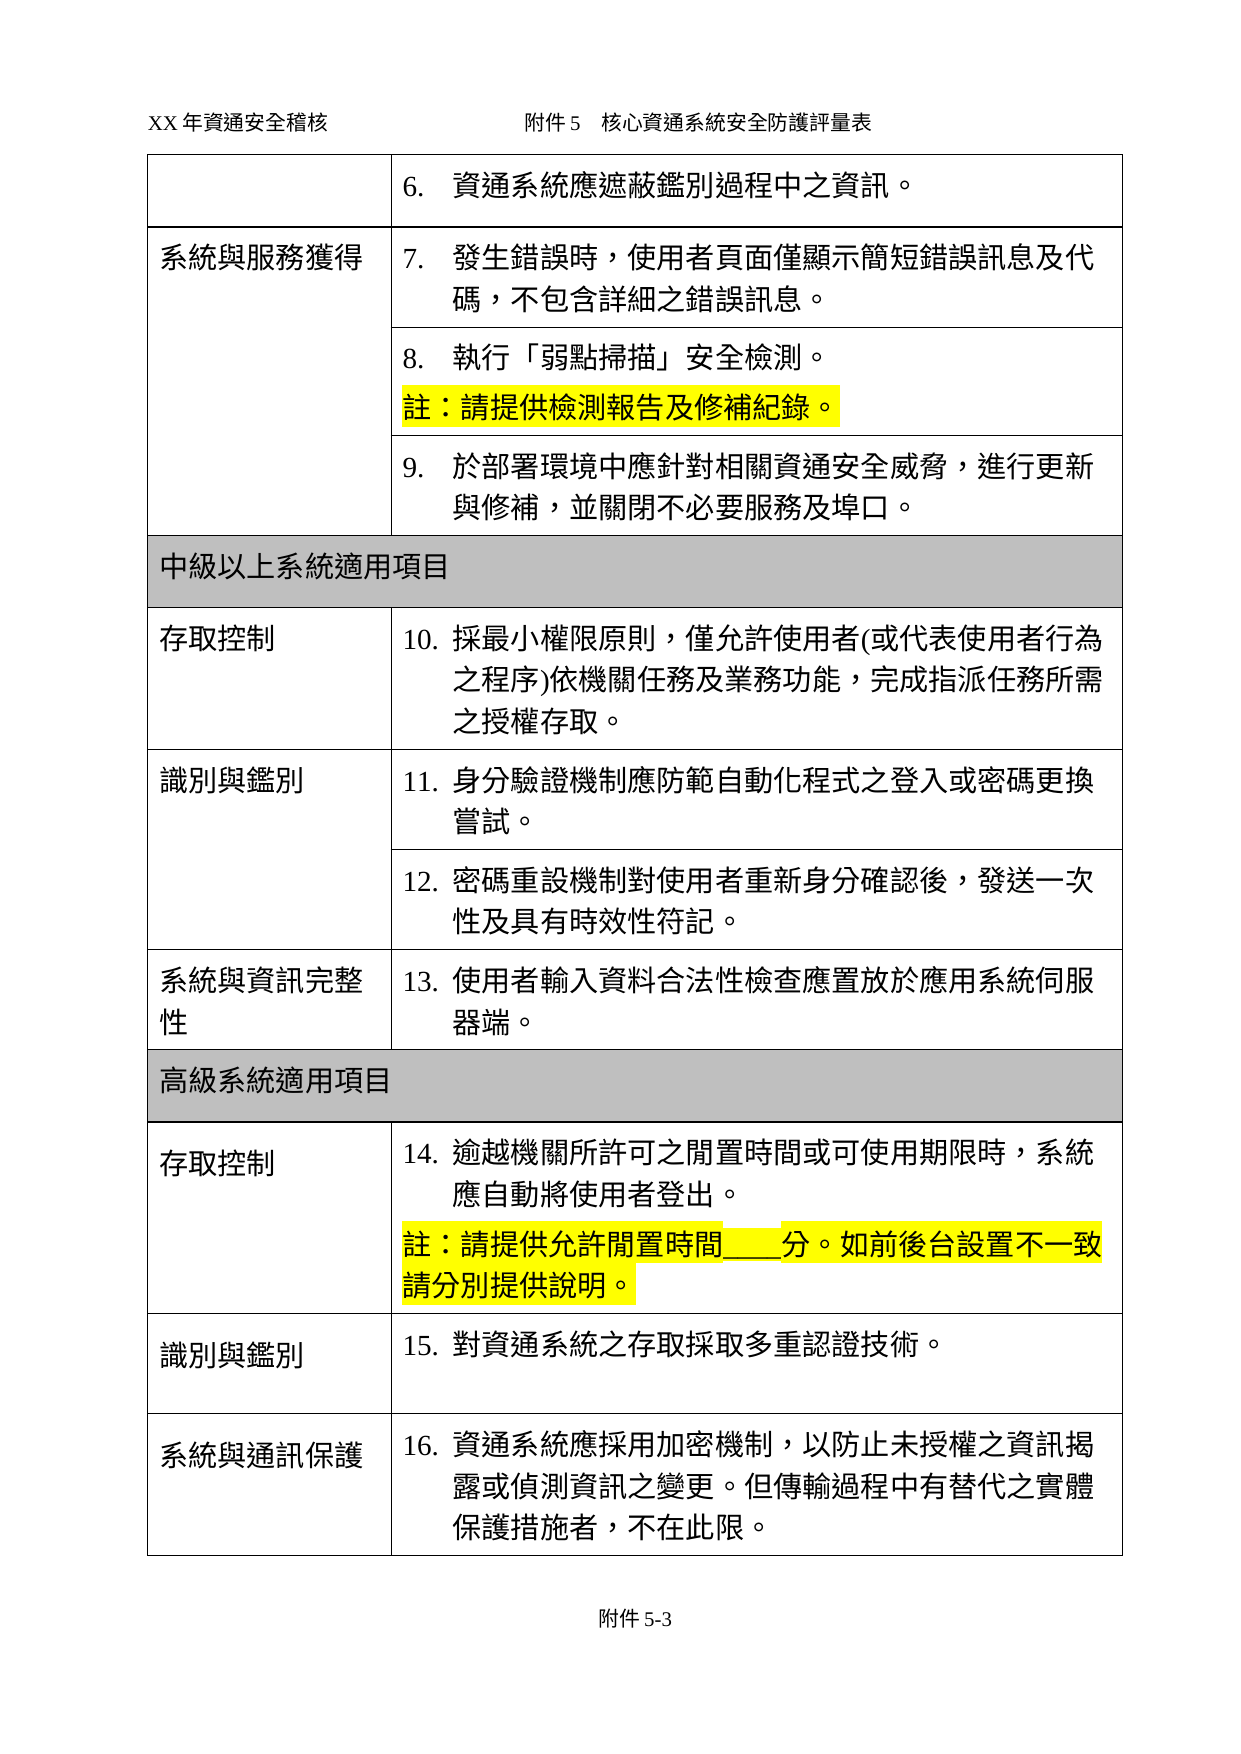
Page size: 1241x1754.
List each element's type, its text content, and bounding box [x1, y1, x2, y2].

table_cell 採最小權限原則，僅允許使用者(或代表使用者行為之程序)依機關任務及業務功能，完成指派任務所需之授權存取。 [392, 608, 1122, 749]
table_cell 高級系統適用項目 [148, 1050, 1122, 1121]
table_cell 存取控制 [148, 1123, 391, 1313]
table_cell 存取控制 [148, 608, 391, 749]
table_cell 於部署環境中應針對相關資通安全威脅，進行更新與修補，並關閉不必要服務及埠口。 [392, 436, 1122, 535]
table_cell 系統與通訊保護 [148, 1414, 391, 1555]
table_cell 逾越機關所許可之閒置時間或可使用期限時，系統應自動將使用者登出。 註：請提供允許閒置時間____分。如前後台設置不一致請分別提供說明。 [392, 1123, 1122, 1313]
table_cell 識別與鑑別 [148, 750, 391, 949]
table_cell 中級以上系統適用項目 [148, 536, 1122, 607]
table_cell 身分驗證機制應防範自動化程式之登入或密碼更換嘗試。 [392, 750, 1122, 849]
table_cell 識別與鑑別 [148, 1314, 391, 1413]
table_cell 對資通系統之存取採取多重認證技術。 [392, 1314, 1122, 1413]
table_cell 執行「弱點掃描」安全檢測。 註：請提供檢測報告及修補紀錄。 [392, 328, 1122, 435]
table_cell 系統與資訊完整性 [148, 950, 391, 1049]
table_cell 資通系統應遮蔽鑑別過程中之資訊。 [392, 155, 1122, 226]
table_cell 使用者輸入資料合法性檢查應置放於應用系統伺服器端。 [392, 950, 1122, 1049]
table_cell 資通系統應採用加密機制，以防止未授權之資訊揭露或偵測資訊之變更。但傳輸過程中有替代之實體保護措施者，不在此限。 [392, 1414, 1122, 1555]
table_cell 發生錯誤時，使用者頁面僅顯示簡短錯誤訊息及代碼，不包含詳細之錯誤訊息。 [392, 228, 1122, 327]
table_cell 系統與服務獲得 [148, 228, 391, 535]
table_cell 密碼重設機制對使用者重新身分確認後，發送一次性及具有時效性符記。 [392, 850, 1122, 949]
